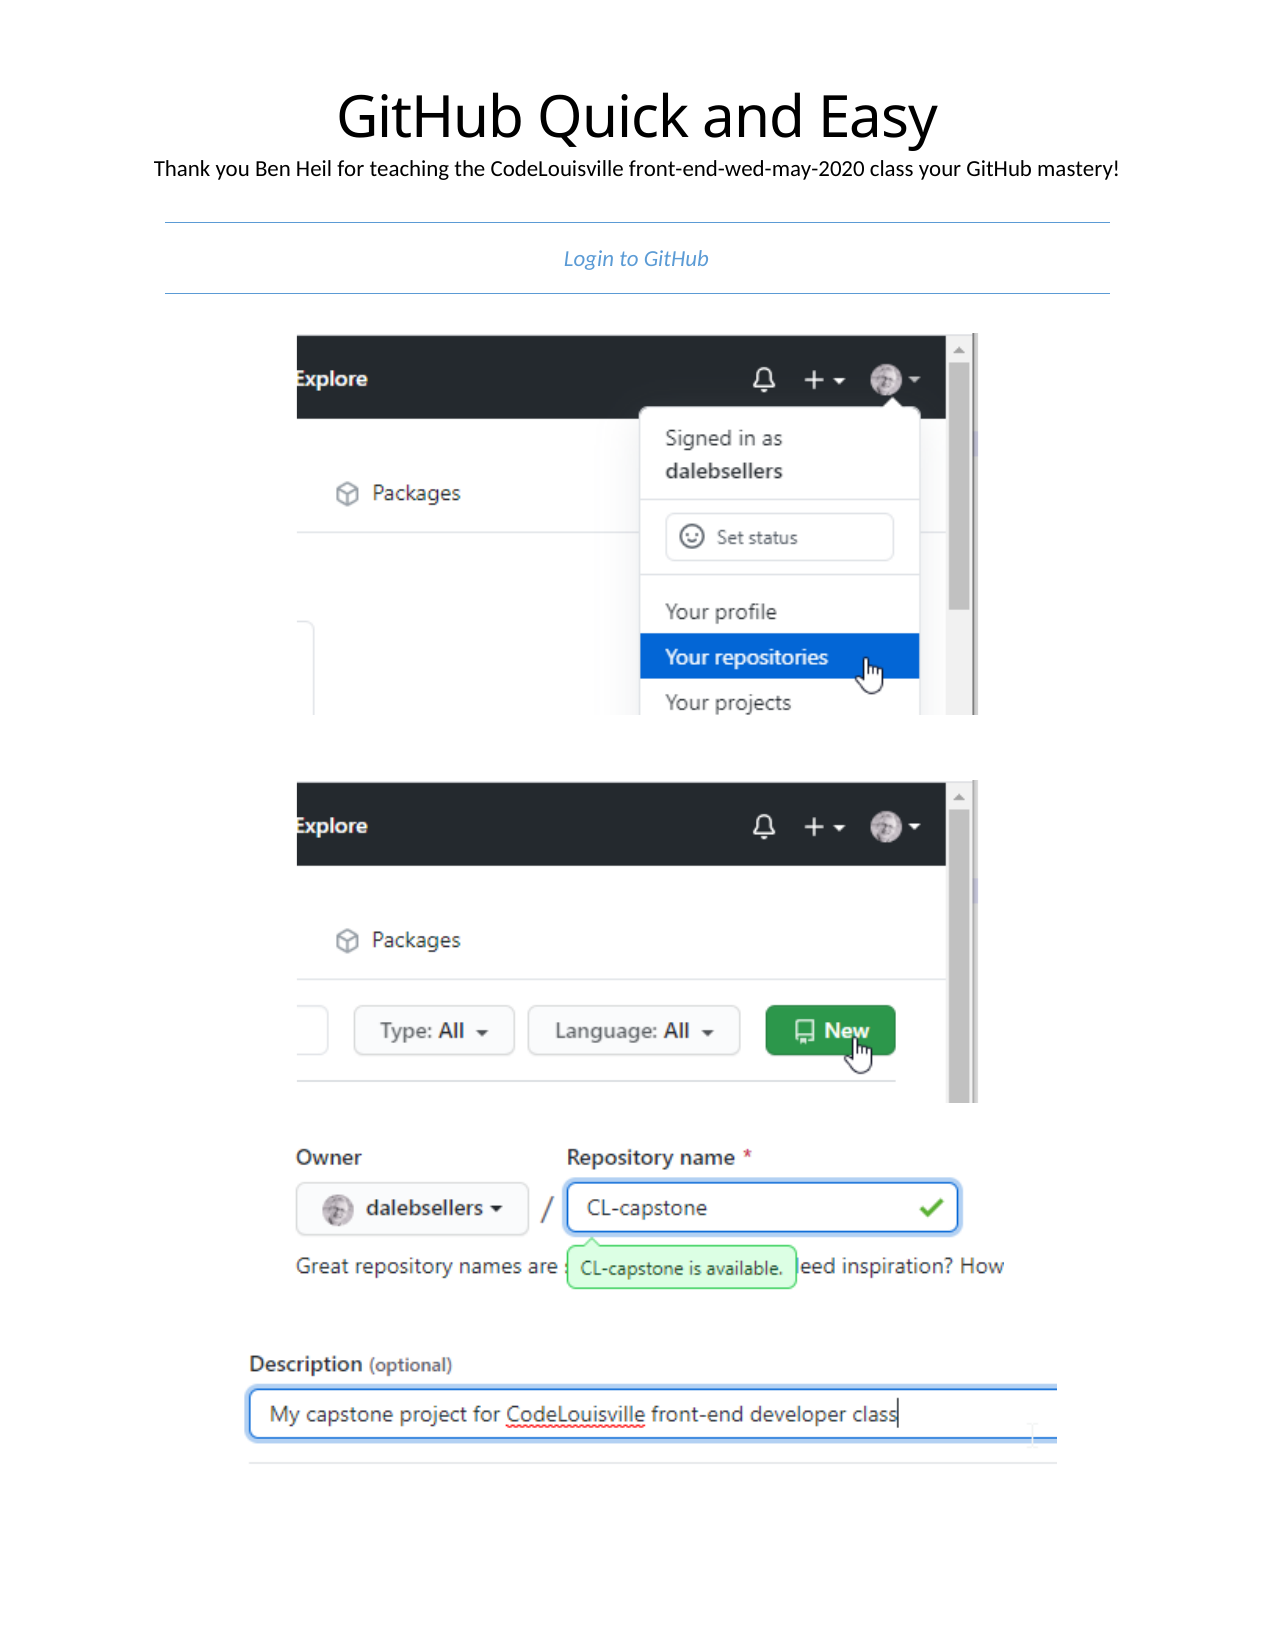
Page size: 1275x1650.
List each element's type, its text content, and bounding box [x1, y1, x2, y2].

text Thank you Ben Heil for teaching the CodeLouisville front-end-wed-may-2020 class your GitHub mastery! [75, 154, 1200, 182]
picture [271, 1121, 1004, 1305]
text Login to GitHub [165, 223, 1110, 293]
picture [296, 780, 979, 1103]
title GitHub Quick and Easy [75, 75, 1200, 154]
picture [218, 1323, 1057, 1486]
picture [296, 333, 979, 715]
